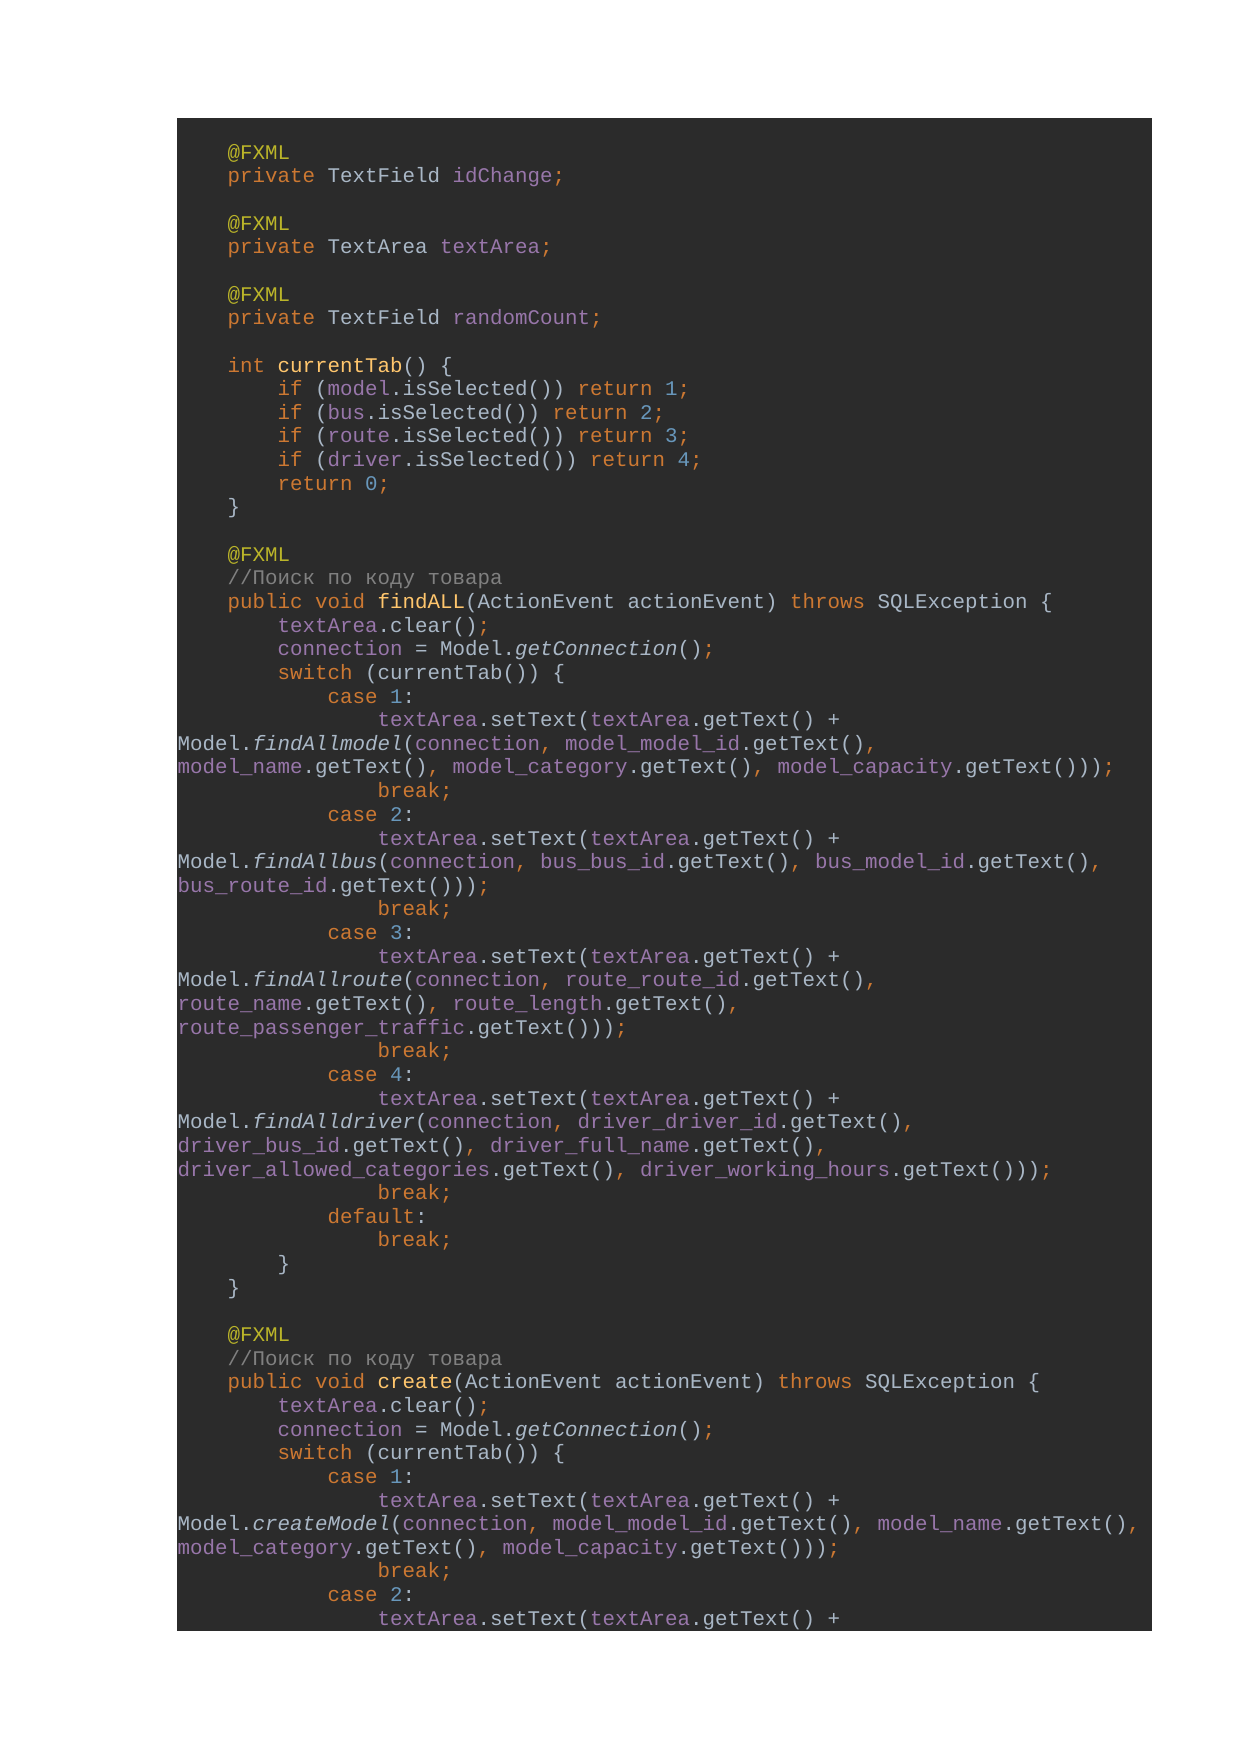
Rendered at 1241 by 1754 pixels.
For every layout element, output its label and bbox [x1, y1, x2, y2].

text [177, 118, 1152, 1631]
